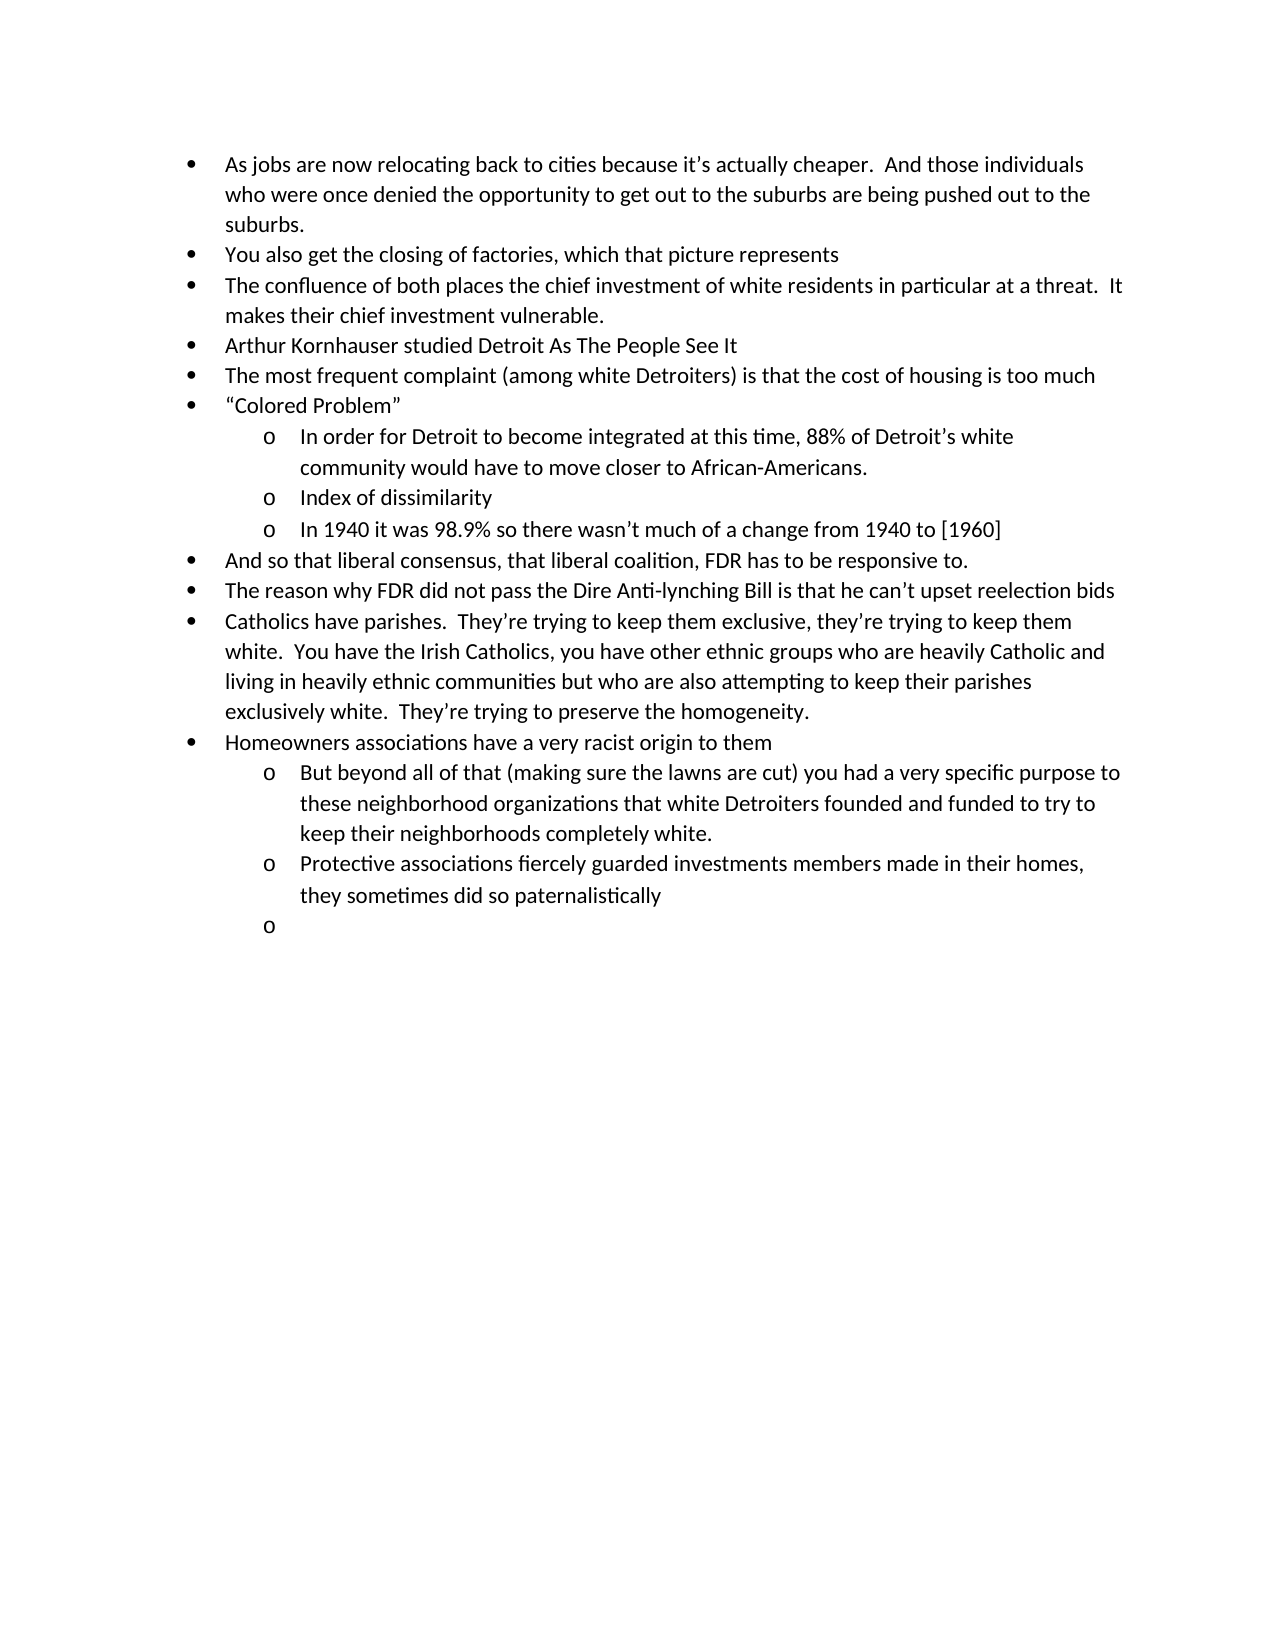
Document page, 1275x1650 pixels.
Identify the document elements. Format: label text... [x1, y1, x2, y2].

list The most frequent complaint (among white Detroiters) is that the cost of housing is too much [187, 361, 1125, 389]
list In 1940 it was 98.9% so there wasn’t much of a change from 1940 to [1960] [262, 515, 1125, 544]
list Index of dissimilarity [262, 483, 1125, 513]
list As jobs are now relocating back to cities because it’s actually cheaper. And those individuals who were once denied the opportunity to get out to the suburbs are being pushed out to the suburbs. [187, 150, 1125, 238]
list “Colored Problem” [187, 392, 1125, 420]
list In order for Detroit to become integrated at this time, 88% of Detroit’s white community would have to move closer to African-Americans. [262, 422, 1125, 481]
list The confluence of both places the chief investment of white residents in particular at a threat. It makes their chief investment vulnerable. [187, 271, 1125, 329]
list And so that liberal consensus, that liberal coalition, FDR has to be responsive to. [187, 546, 1125, 574]
list Protective associations fiercely guarded investments members made in their homes, they sometimes did so paternalistically [262, 849, 1125, 909]
list You also get the closing of factories, which that picture represents [187, 241, 1125, 269]
list Catholics have parishes. They’re trying to keep them exclusive, they’re trying to keep them white. You have the Irish Catholics, you have other ethnic groups who are heavily Catholic and living in heavily ethnic communities but who are also attempting to keep their parishes exclusively white. They’re trying to preserve the homogeneity. [187, 607, 1125, 725]
list The reason why FDR did not pass the Dire Anti-lynching Bill is that he can’t upset reelection bids [187, 577, 1125, 604]
list Arthur Kornhauser studied Detroit As The People See It [187, 331, 1125, 359]
list Homeowners associations have a very racist origin to them [187, 728, 1125, 756]
list But beyond all of that (making sure the lawns are cut) you had a very specific purpose to these neighborhood organizations that white Detroiters founded and funded to try to keep their neighborhoods completely white. [262, 758, 1125, 847]
